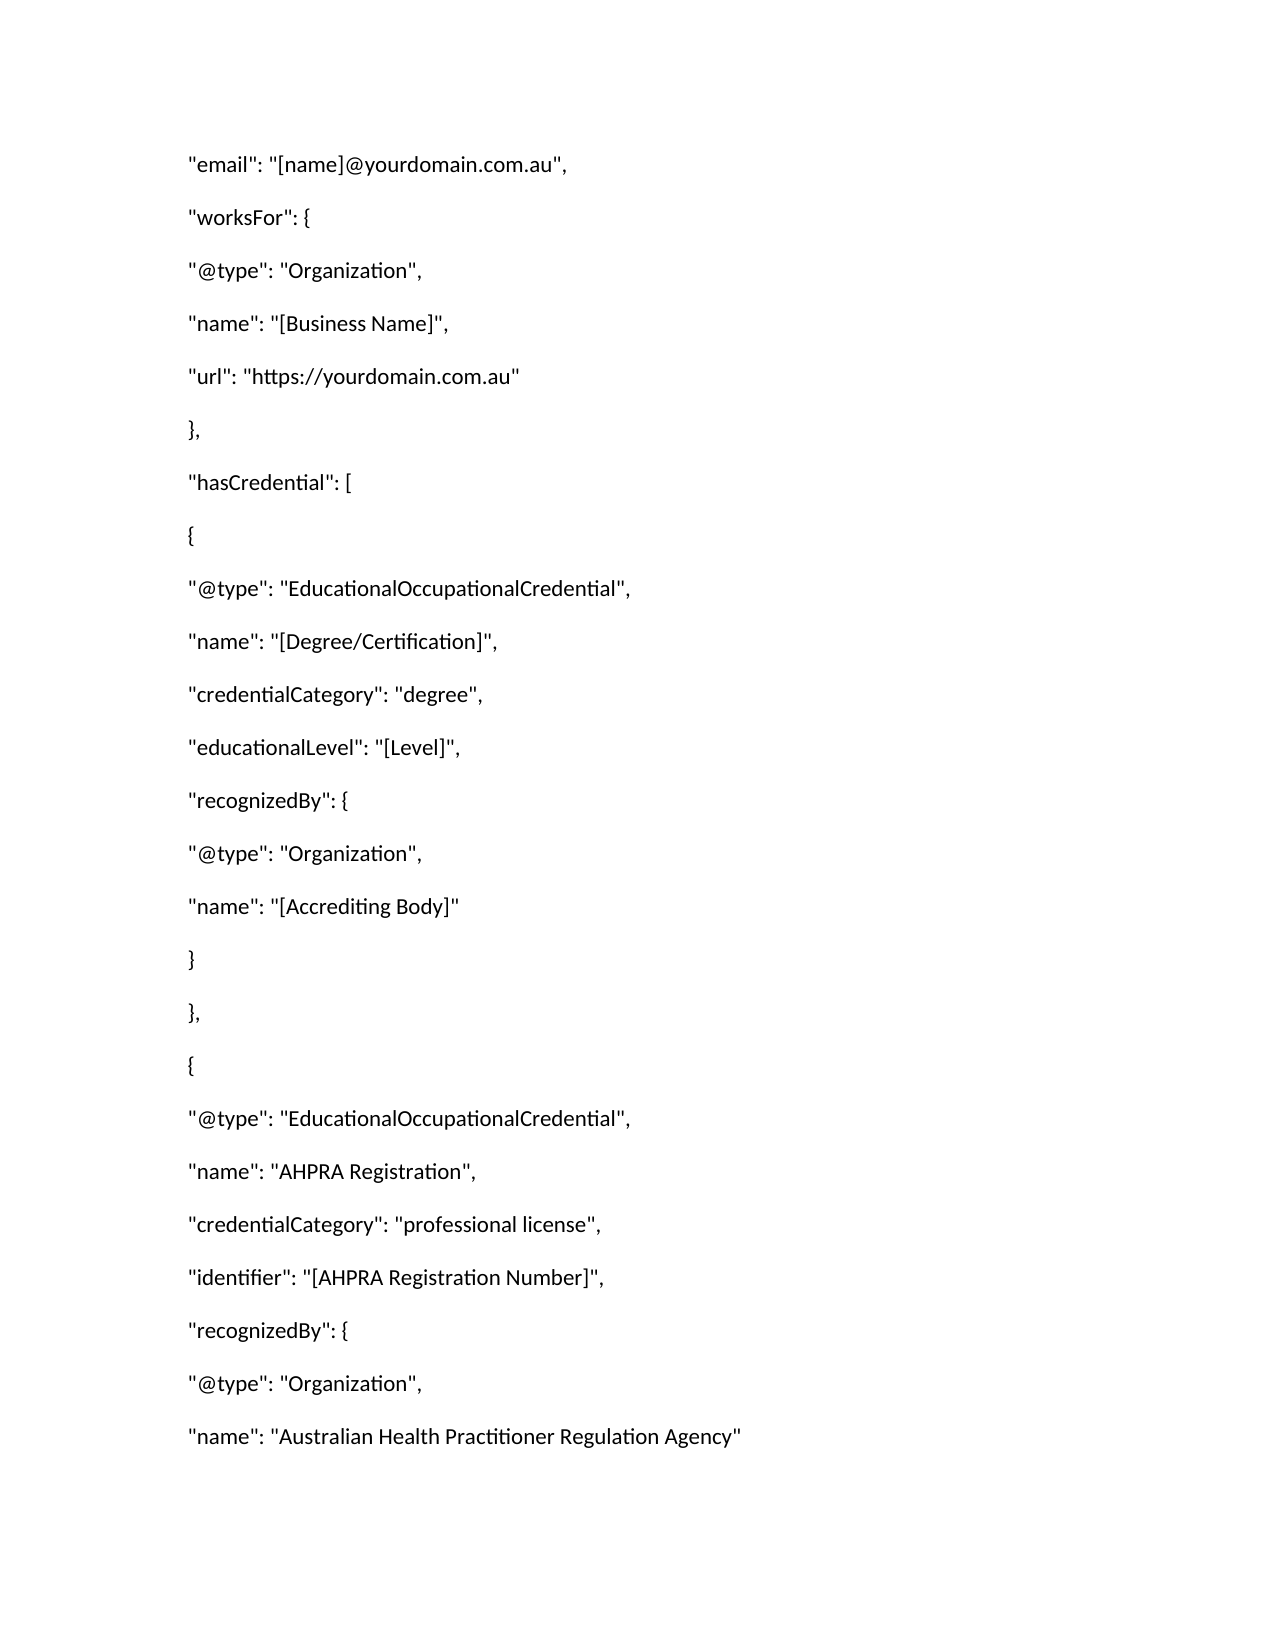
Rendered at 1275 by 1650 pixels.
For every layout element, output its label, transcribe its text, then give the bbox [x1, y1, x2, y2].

text "identifier": "[AHPRA Registration Number]", [187, 1263, 1087, 1291]
text "@type": "EducationalOccupationalCredential", [187, 574, 1087, 602]
text "email": "[name]@yourdomain.com.au", [187, 150, 1087, 178]
text "@type": "Organization", [187, 839, 1087, 867]
text "hasCredential": [ [187, 468, 1087, 496]
text "credentialCategory": "degree", [187, 680, 1087, 708]
text }, [187, 415, 1087, 443]
text "name": "[Accrediting Body]" [187, 892, 1087, 920]
text "@type": "Organization", [187, 1369, 1087, 1397]
text "@type": "EducationalOccupationalCredential", [187, 1104, 1087, 1132]
text "@type": "Organization", [187, 256, 1087, 284]
text } [187, 945, 1087, 973]
text "name": "[Business Name]", [187, 309, 1087, 337]
text { [187, 1051, 1087, 1079]
text "recognizedBy": { [187, 1316, 1087, 1344]
text { [187, 521, 1087, 549]
text }, [187, 998, 1087, 1026]
text "educationalLevel": "[Level]", [187, 733, 1087, 761]
text "credentialCategory": "professional license", [187, 1210, 1087, 1238]
text "name": "AHPRA Registration", [187, 1157, 1087, 1185]
text "recognizedBy": { [187, 786, 1087, 814]
text "worksFor": { [187, 203, 1087, 231]
text "name": "Australian Health Practitioner Regulation Agency" [187, 1422, 1087, 1451]
text "name": "[Degree/Certification]", [187, 627, 1087, 655]
text "url": "https://yourdomain.com.au" [187, 362, 1087, 390]
